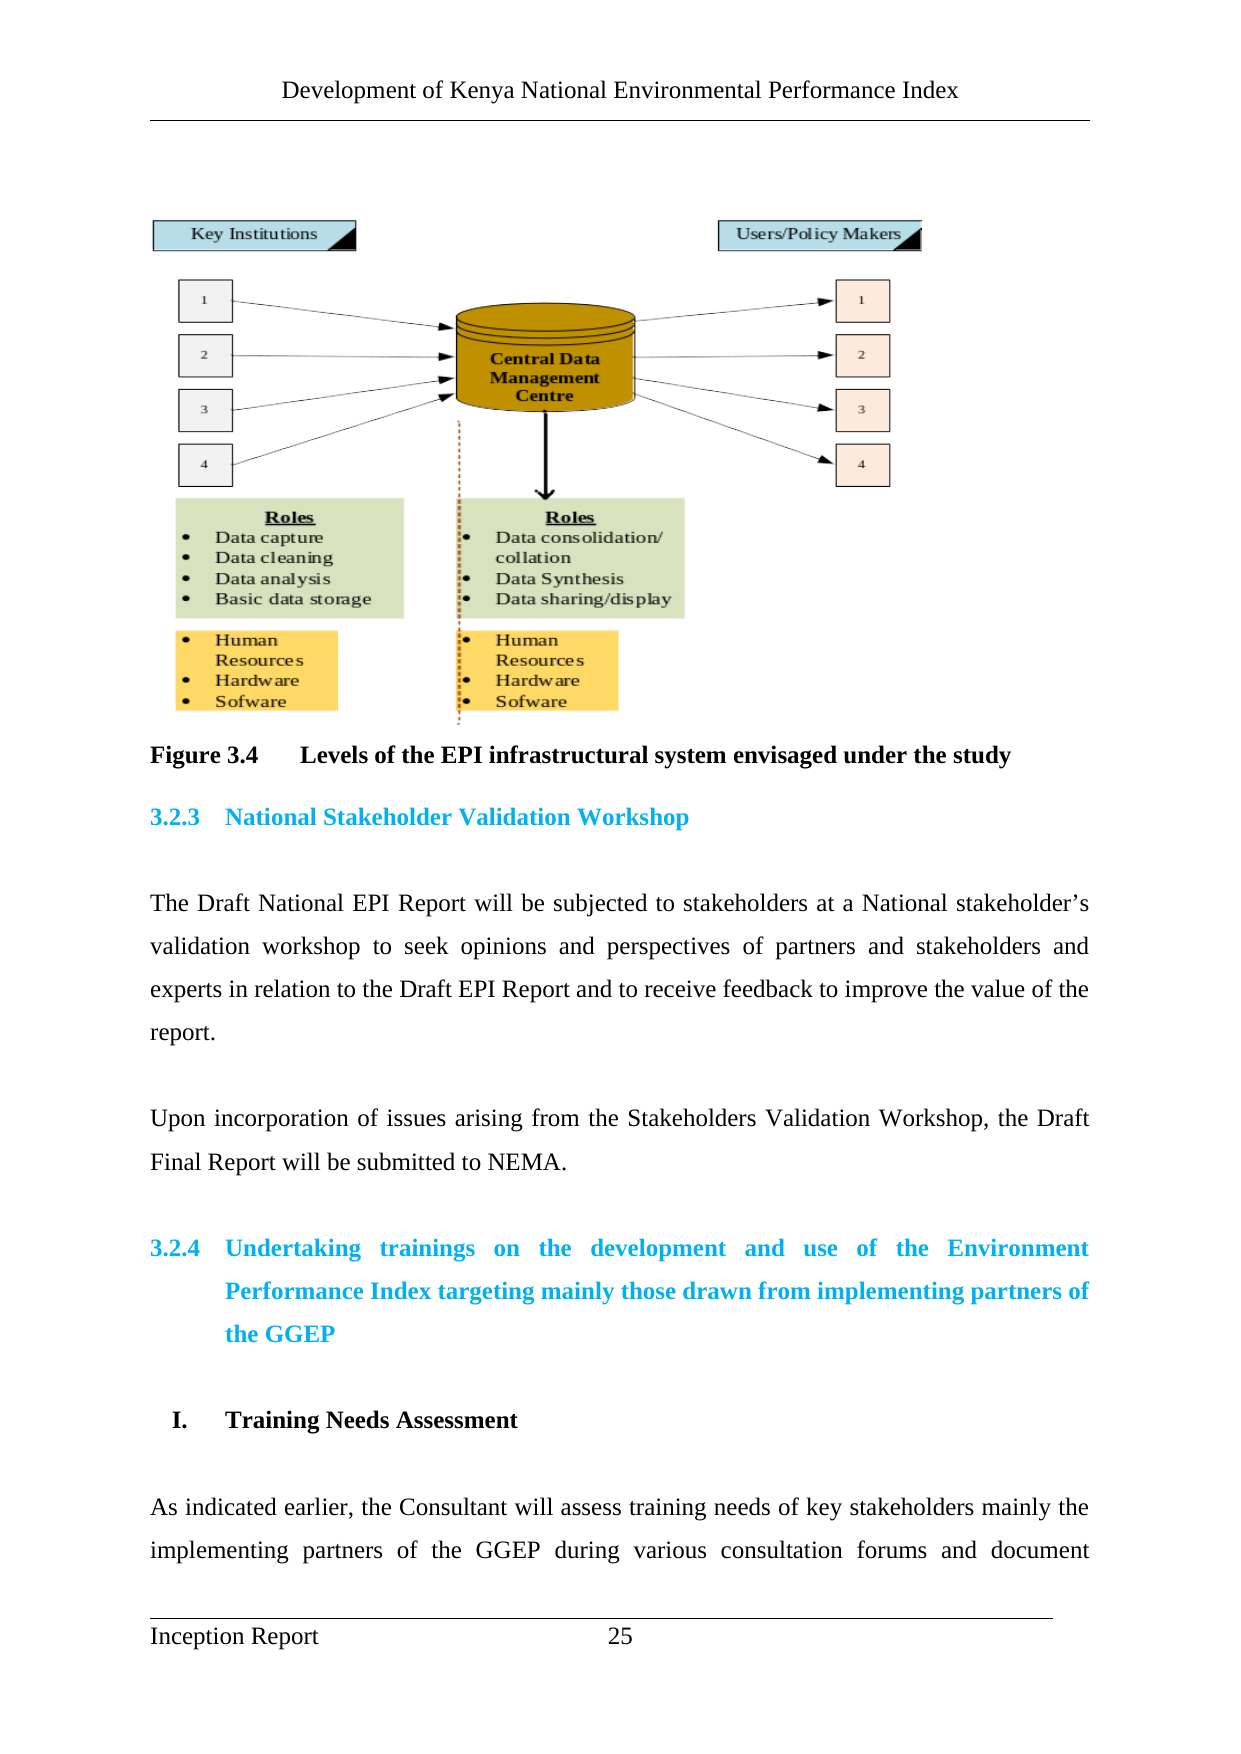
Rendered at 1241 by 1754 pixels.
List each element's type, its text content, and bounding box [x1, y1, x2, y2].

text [150, 1492, 1090, 1563]
text Upon incorporation of issues arising from the Stakeholders Validation Workshop, the Draft Final Report will be submitted to NEMA. [150, 1103, 1090, 1175]
subtitle 3.2.3 National Stakeholder Validation Workshop [150, 802, 1090, 830]
subtitle 3.2.4 Undertaking trainings on the development and use of the Environment Performance Index targeting mainly those drawn from implementing partners of the GGEP [150, 1233, 1090, 1348]
text The Draft National EPI Report will be subjected to stakeholders at a National stakeholder’s validation workshop to seek opinions and perspectives of partners and stakeholders and experts in relation to the Draft EPI Report and to receive feedback to improve the value of the report. [150, 888, 1090, 1046]
list Training Needs Assessment [187, 1405, 1090, 1434]
subtitle Figure 3.4 Levels of the EPI infrastructural system envisaged under the study [150, 740, 1090, 769]
